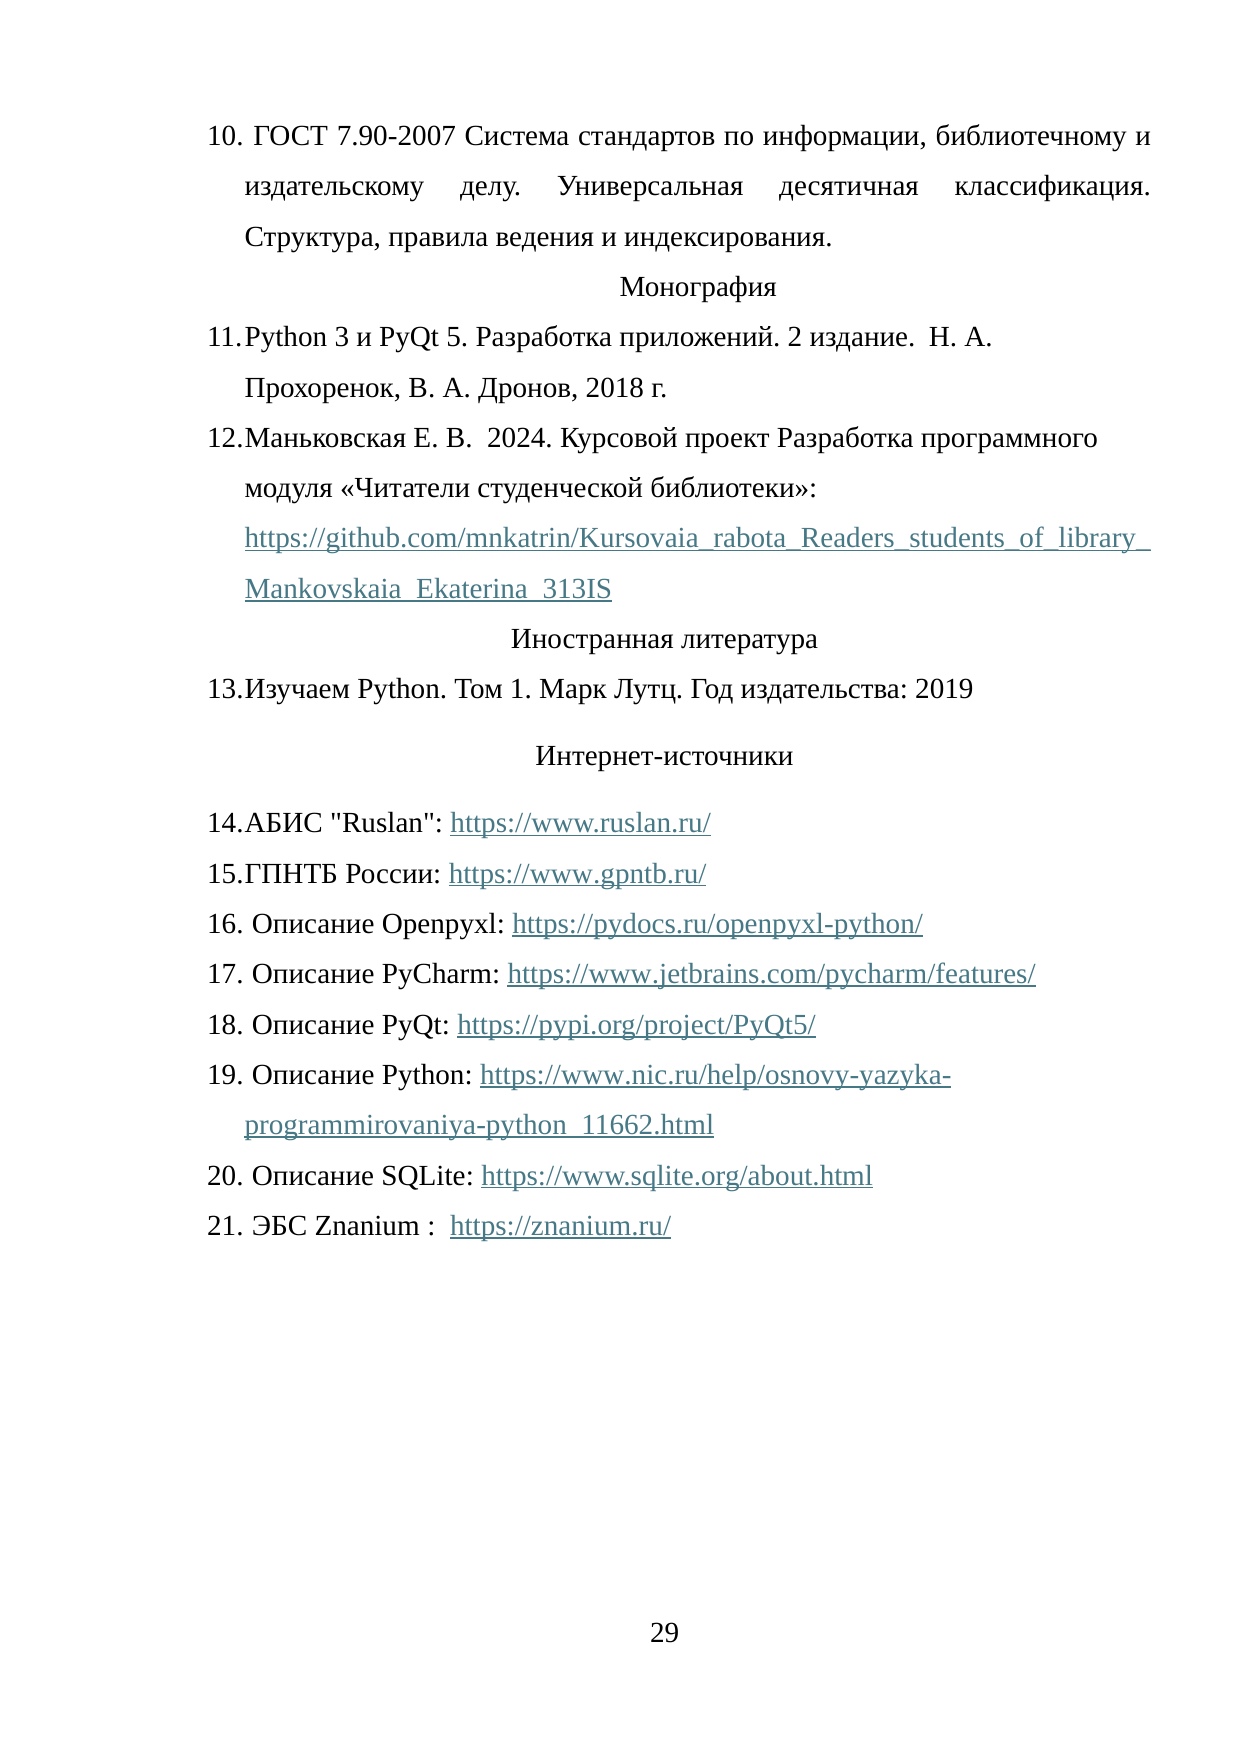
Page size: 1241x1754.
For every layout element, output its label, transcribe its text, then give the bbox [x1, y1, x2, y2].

list Описание Openpyxl: https://pydocs.ru/openpyxl-python/ [207, 906, 1152, 940]
list ГОСТ 7.90-2007 Система стандартов по информации, библиотечному и издательскому делу. Универсальная десятичная классификация. Структура, правила ведения и индексирования. [207, 118, 1152, 252]
list Описание SQLite: https://www.sqlite.org/about.html [207, 1158, 1152, 1191]
list Изучаем Python. Том 1. Марк Лутц. Год издательства: 2019 [207, 672, 1152, 705]
list ГПНТБ России: https://www.gpntb.ru/ [207, 856, 1152, 889]
list Маньковская Е. В. 2024. Курсовой проект Разработка программного модуля «Читатели студенческой библиотеки»: https://github.com/mnkatrin/Kursovaia_rabota_Readers_students_of_library_Mankovskaia_Ekaterina_313IS [207, 420, 1152, 604]
list Иностранная литература [177, 621, 1152, 655]
list ЭБС Znanium : https://znanium.ru/ [207, 1208, 1152, 1242]
list Описание PyCharm: https://www.jetbrains.com/pycharm/features/ [207, 956, 1152, 990]
text Интернет-источники [177, 738, 1152, 772]
list АБИС "Ruslan": https://www.ruslan.ru/ [207, 806, 1152, 839]
list Описание PyQt: https://pypi.org/project/PyQt5/ [207, 1007, 1152, 1040]
list Описание Python: https://www.nic.ru/help/osnovy-yazyka-programmirovaniya-python_11662.html [207, 1057, 1152, 1141]
list Монография [244, 269, 1152, 303]
list Python 3 и PyQt 5. Разработка приложений. 2 издание. Н. А. Прохоренок, В. А. Дронов, 2018 г. [207, 319, 1152, 403]
